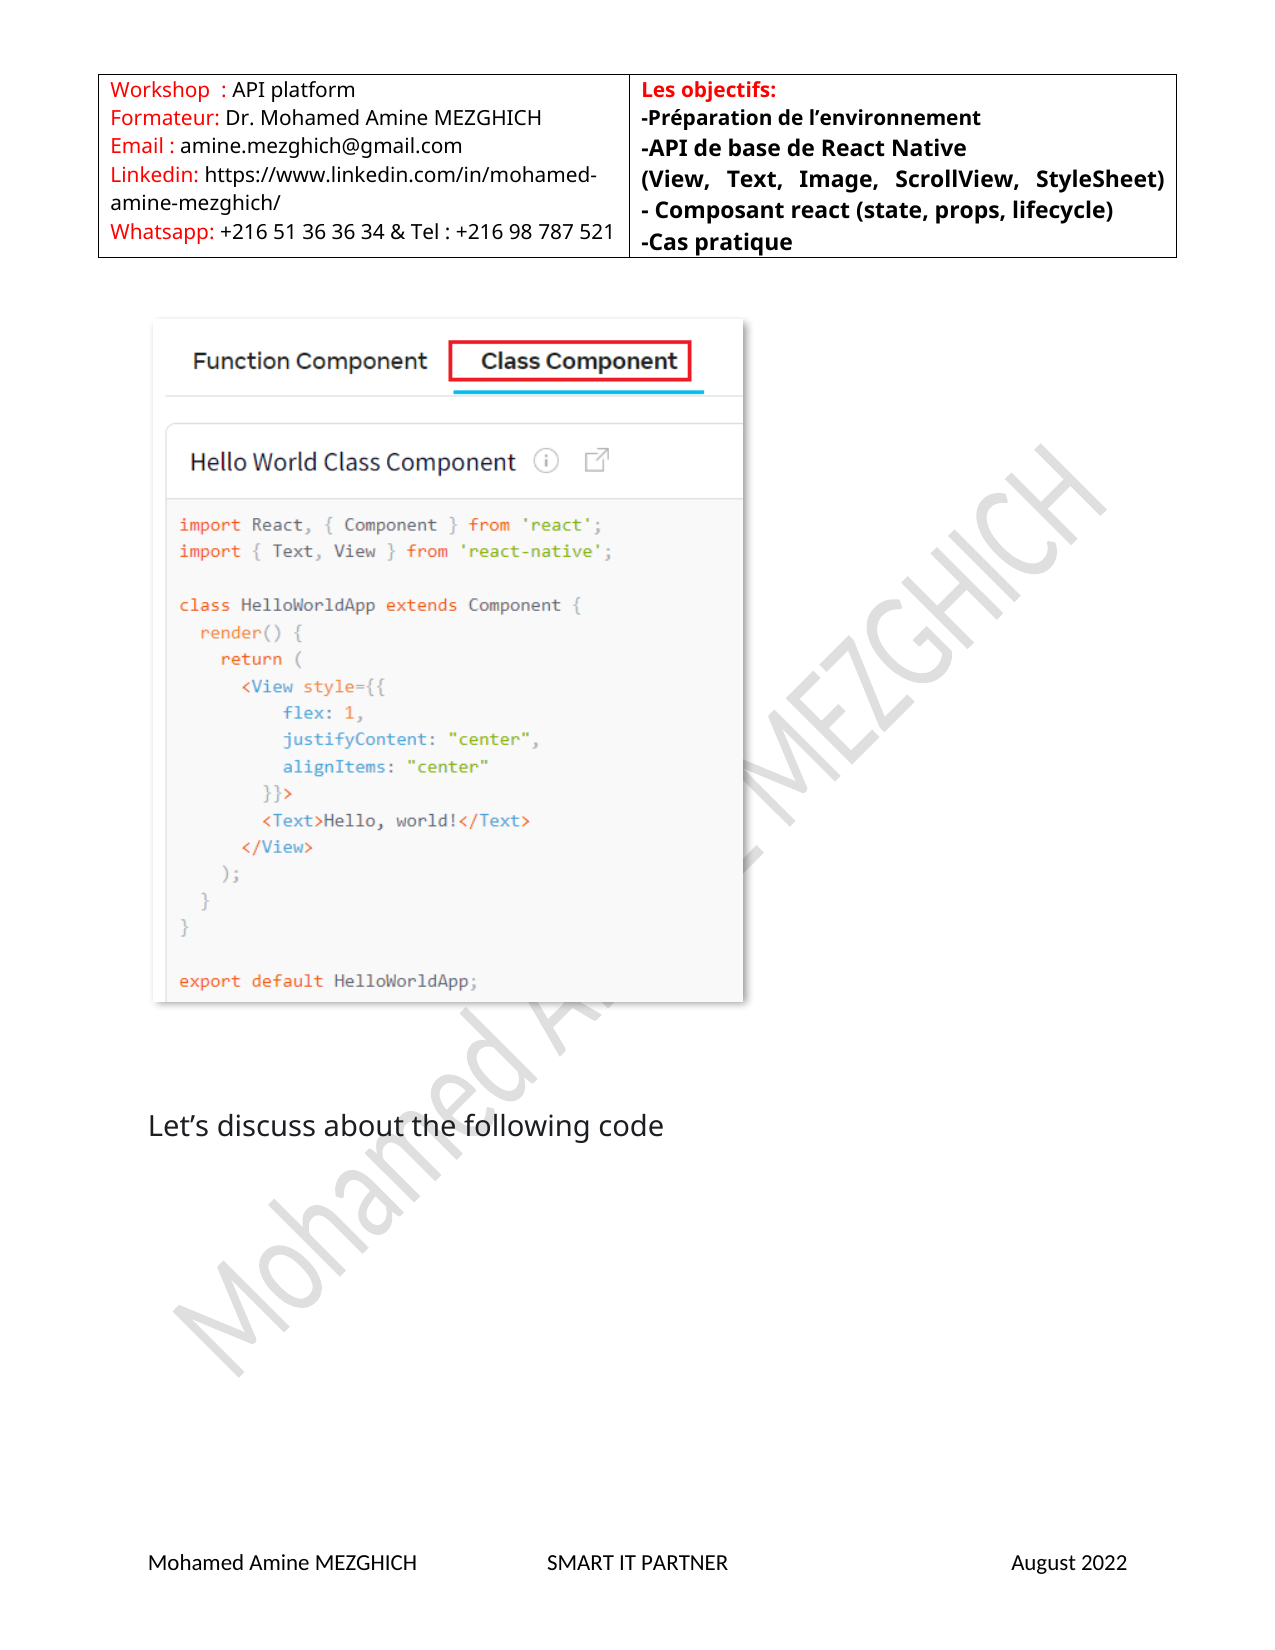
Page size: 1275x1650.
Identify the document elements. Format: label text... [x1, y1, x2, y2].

picture [153, 319, 743, 1002]
text Let’s discuss about the following code [148, 1106, 1127, 1145]
